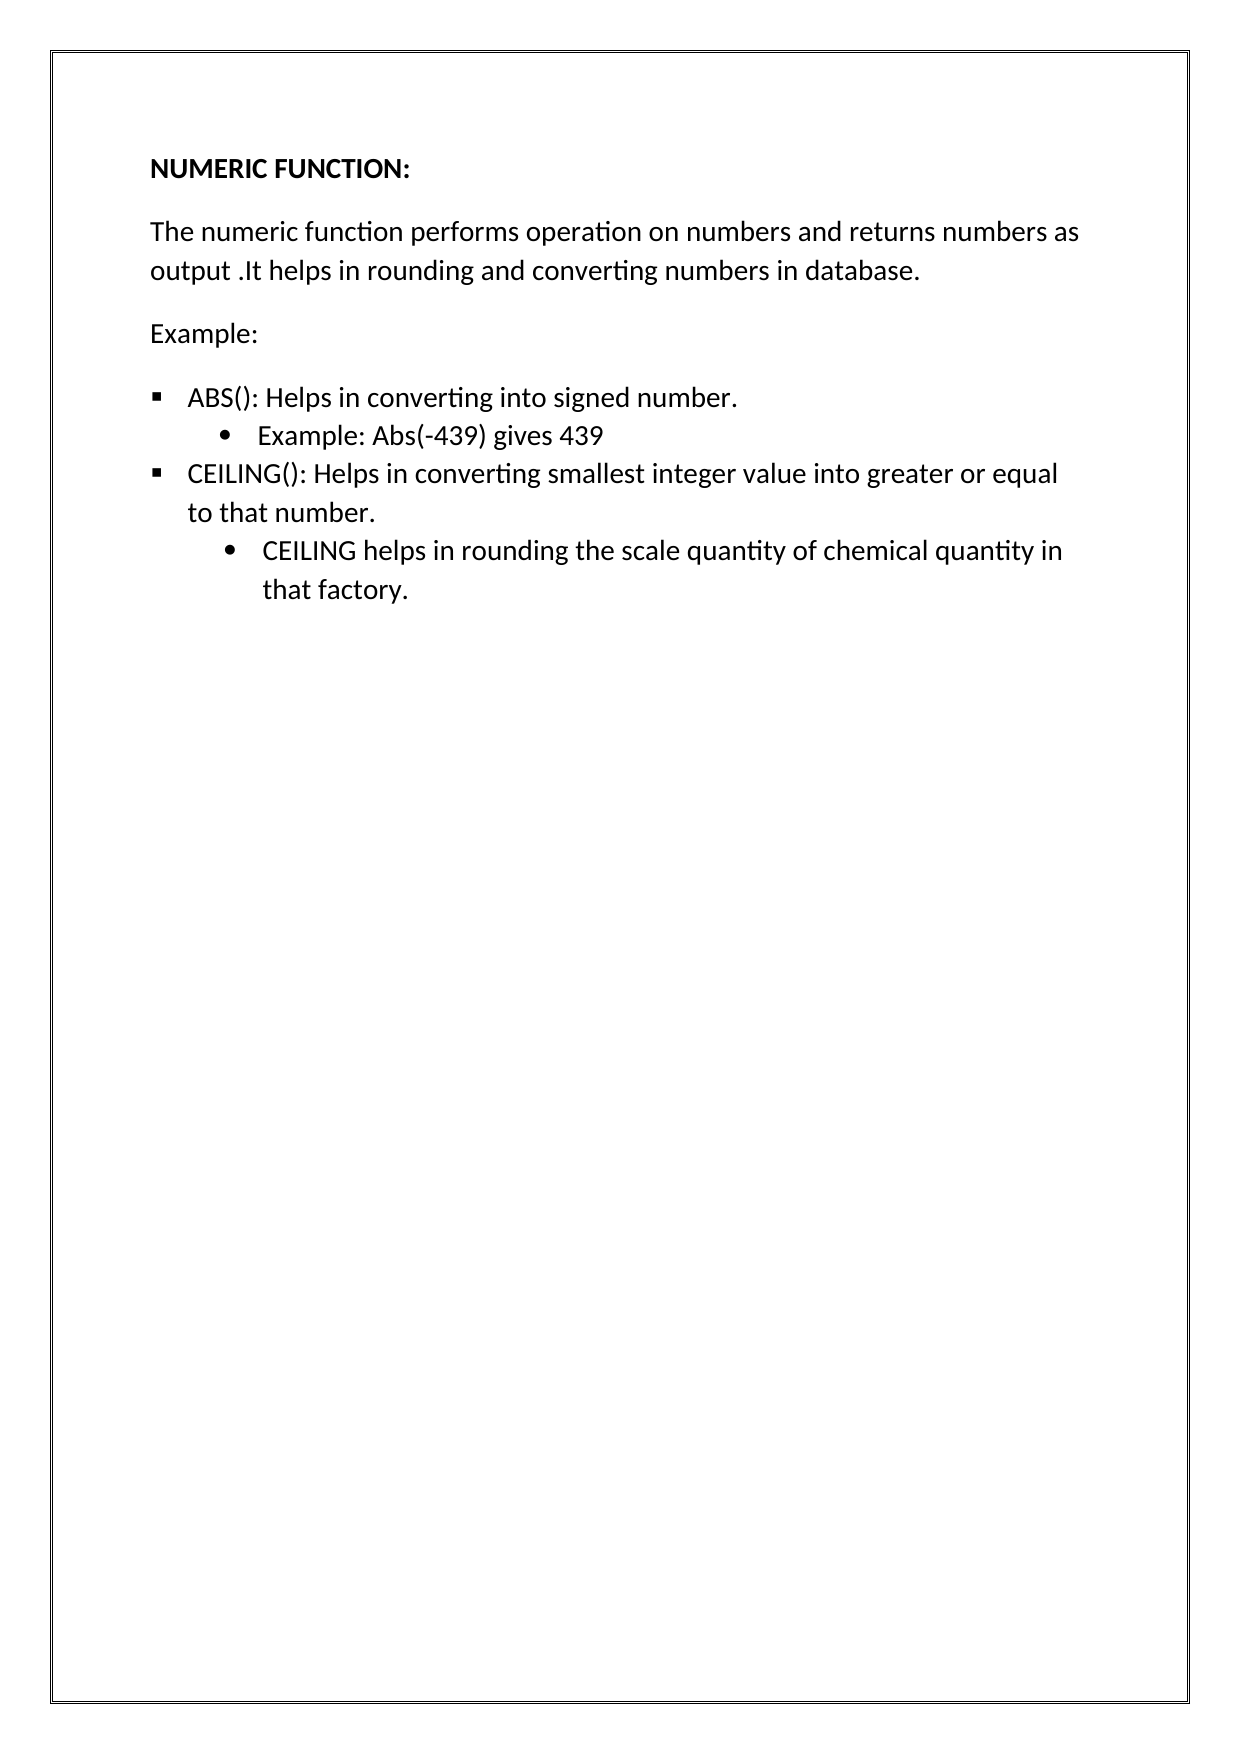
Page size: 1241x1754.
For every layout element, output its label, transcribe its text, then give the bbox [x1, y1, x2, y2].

subtitle Example: [150, 315, 1090, 351]
subtitle ABS(): Helps in converting into signed number. [150, 379, 1090, 414]
list CEILING(): Helps in converting smallest integer value into greater or equal to that number. [150, 456, 1090, 530]
list CEILING helps in rounding the scale quantity of chemical quantity in that factory. [225, 532, 1090, 607]
subtitle NUMERIC FUNCTION: [150, 150, 1090, 186]
list Example: Abs(-439) gives 439 [220, 417, 1090, 453]
subtitle The numeric function performs operation on numbers and returns numbers as output .It helps in rounding and converting numbers in database. [150, 213, 1090, 287]
